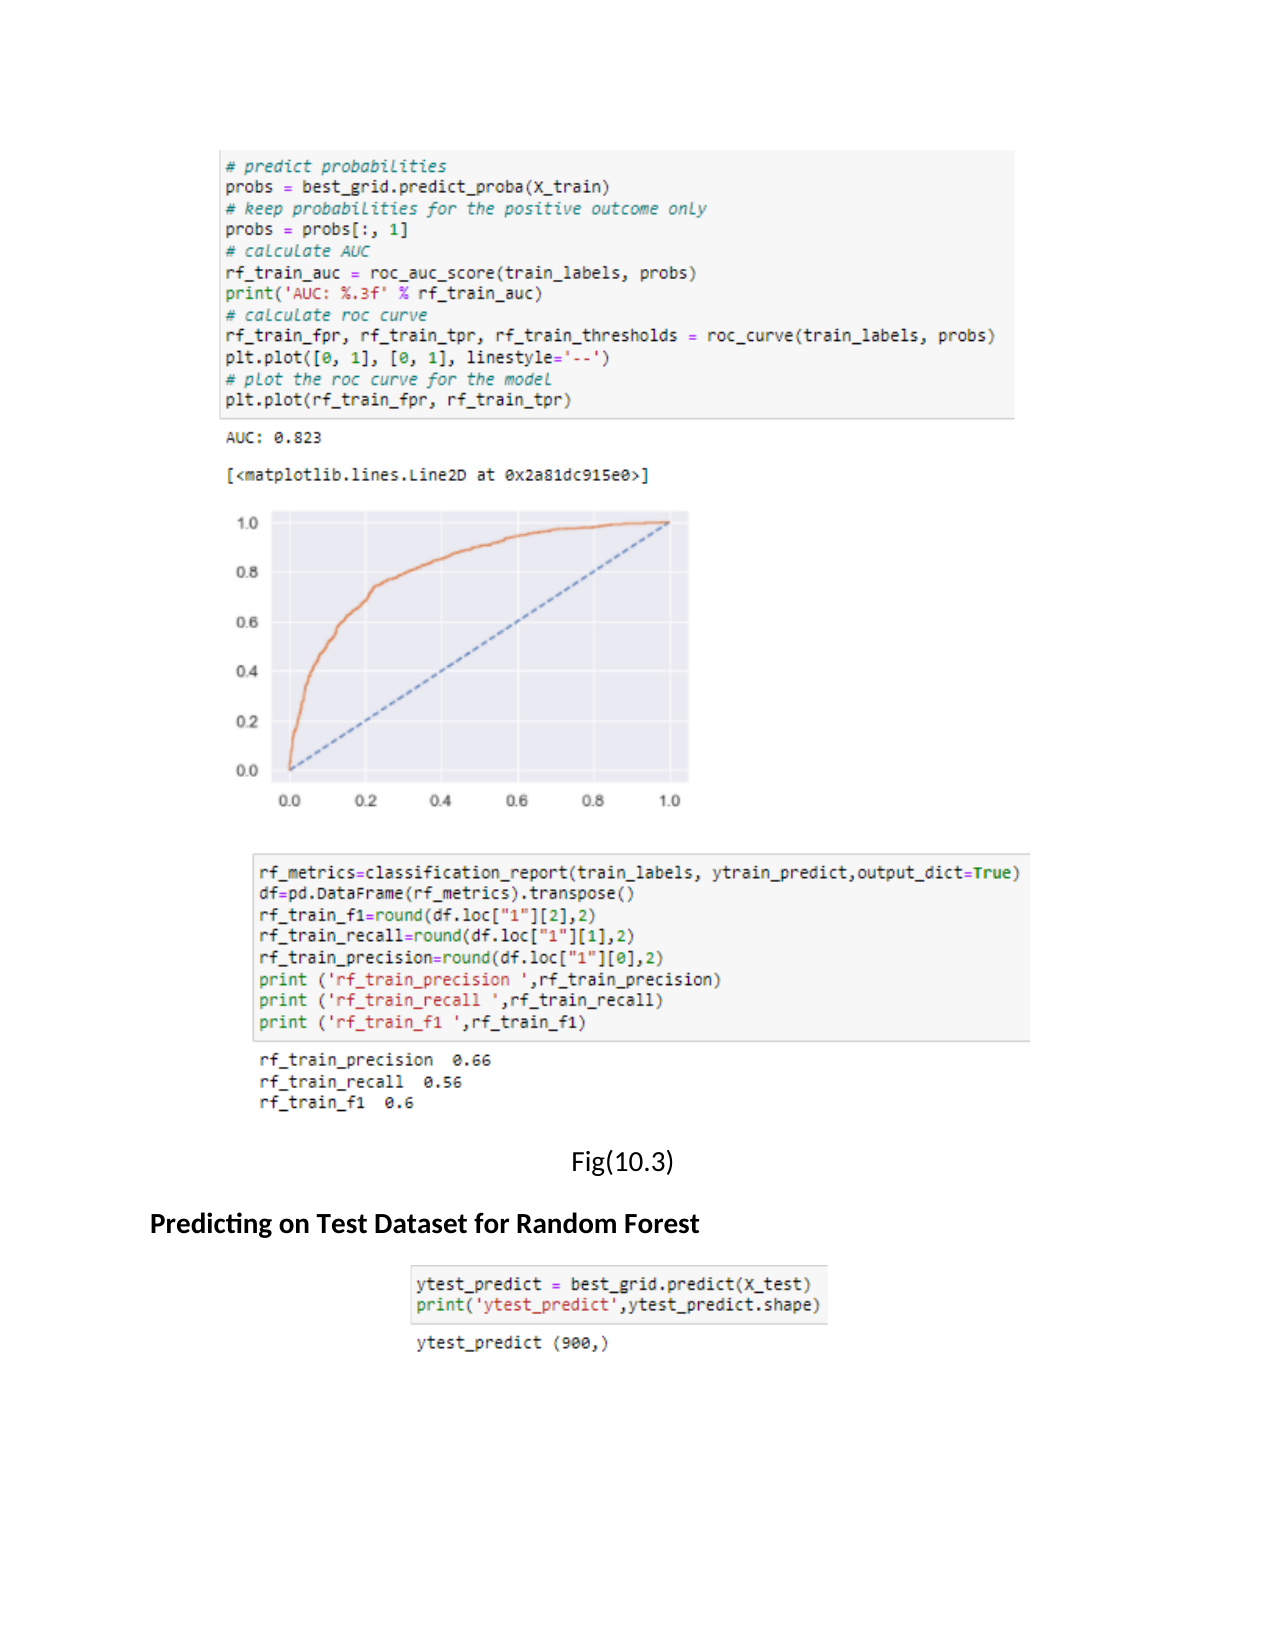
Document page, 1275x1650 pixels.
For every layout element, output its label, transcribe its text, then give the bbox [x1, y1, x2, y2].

picture [219, 150, 1015, 830]
picture [410, 1265, 828, 1363]
picture [248, 853, 1031, 1121]
text Predicting on Test Dataset for Random Forest [150, 1205, 1125, 1240]
text Fig(10.3) [150, 1143, 1125, 1179]
